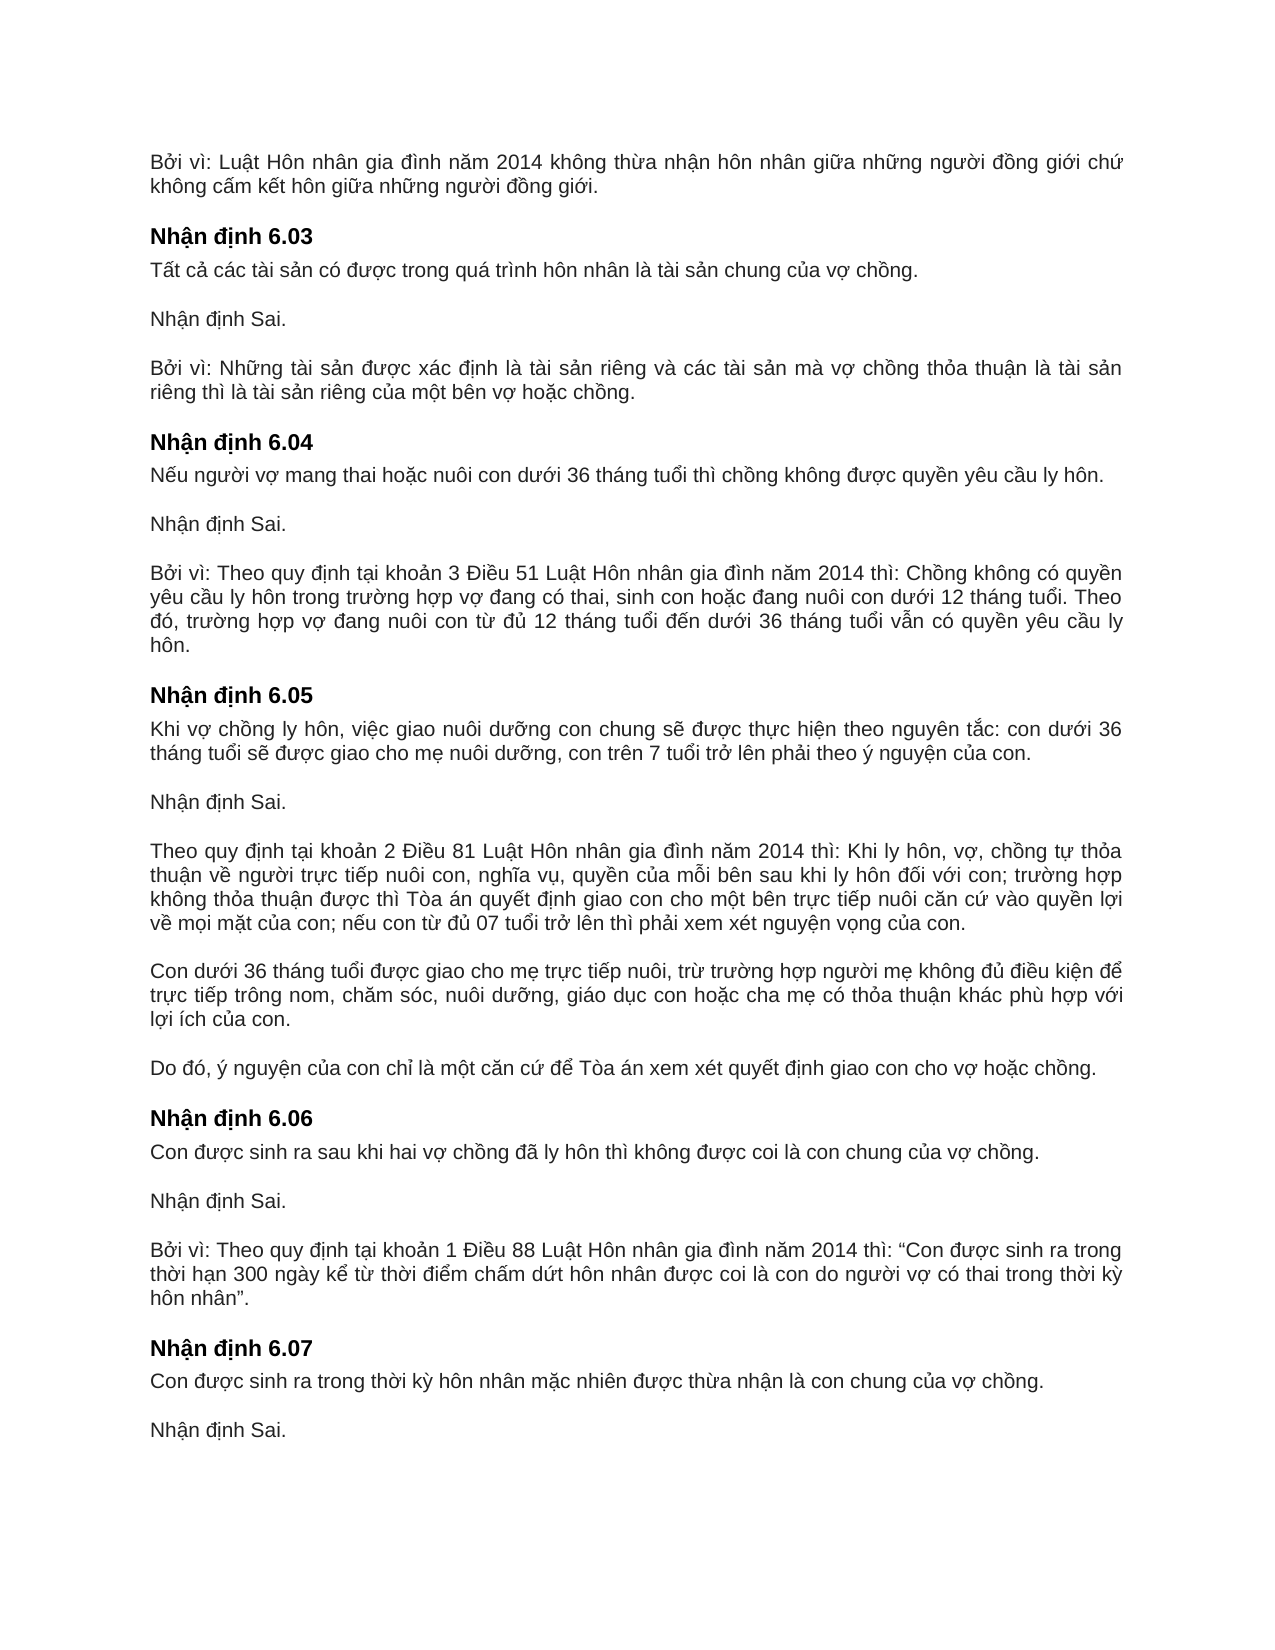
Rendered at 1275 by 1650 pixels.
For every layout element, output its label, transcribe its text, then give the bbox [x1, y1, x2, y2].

text Nhận định Sai. [150, 1189, 1125, 1213]
text Con được sinh ra trong thời kỳ hôn nhân mặc nhiên được thừa nhận là con chung của vợ chồng. [150, 1369, 1125, 1393]
text Bởi vì: Những tài sản được xác định là tài sản riêng và các tài sản mà vợ chồng thỏa thuận là tài sản riêng thì là tài sản riêng của một bên vợ hoặc chồng. [150, 356, 1125, 403]
subtitle Nhận định 6.04 [150, 428, 1125, 455]
subtitle Nhận định 6.06 [150, 1105, 1125, 1131]
text Bởi vì: Theo quy định tại khoản 1 Điều 88 Luật Hôn nhân gia đình năm 2014 thì: “Con được sinh ra trong thời hạn 300 ngày kể từ thời điểm chấm dứt hôn nhân được coi là con do người vợ có thai trong thời kỳ hôn nhân”. [150, 1238, 1125, 1309]
text Bởi vì: Luật Hôn nhân gia đình năm 2014 không thừa nhận hôn nhân giữa những người đồng giới chứ không cấm kết hôn giữa những người đồng giới. [150, 150, 1125, 198]
text Do đó, ý nguyện của con chỉ là một căn cứ để Tòa án xem xét quyết định giao con cho vợ hoặc chồng. [150, 1056, 1125, 1080]
text Nhận định Sai. [150, 512, 1125, 536]
text Nhận định Sai. [150, 307, 1125, 331]
text Nếu người vợ mang thai hoặc nuôi con dưới 36 tháng tuổi thì chồng không được quyền yêu cầu ly hôn. [150, 463, 1125, 487]
subtitle Nhận định 6.07 [150, 1334, 1125, 1361]
text Nhận định Sai. [150, 789, 1125, 813]
text Tất cả các tài sản có được trong quá trình hôn nhân là tài sản chung của vợ chồng. [150, 258, 1125, 282]
text Con được sinh ra sau khi hai vợ chồng đã ly hôn thì không được coi là con chung của vợ chồng. [150, 1140, 1125, 1164]
subtitle Nhận định 6.05 [150, 682, 1125, 708]
text Nhận định Sai. [150, 1418, 1125, 1442]
text Khi vợ chồng ly hôn, việc giao nuôi dưỡng con chung sẽ được thực hiện theo nguyên tắc: con dưới 36 tháng tuổi sẽ được giao cho mẹ nuôi dưỡng, con trên 7 tuổi trở lên phải theo ý nguyện của con. [150, 717, 1125, 764]
text Con dưới 36 tháng tuổi được giao cho mẹ trực tiếp nuôi, trừ trường hợp người mẹ không đủ điều kiện để trực tiếp trông nom, chăm sóc, nuôi dưỡng, giáo dục con hoặc cha mẹ có thỏa thuận khác phù hợp với lợi ích của con. [150, 959, 1125, 1031]
subtitle Nhận định 6.03 [150, 223, 1125, 249]
text Theo quy định tại khoản 2 Điều 81 Luật Hôn nhân gia đình năm 2014 thì: Khi ly hôn, vợ, chồng tự thỏa thuận về người trực tiếp nuôi con, nghĩa vụ, quyền của mỗi bên sau khi ly hôn đối với con; trường hợp không thỏa thuận được thì Tòa án quyết định giao con cho một bên trực tiếp nuôi căn cứ vào quyền lợi về mọi mặt của con; nếu con từ đủ 07 tuổi trở lên thì phải xem xét nguyện vọng của con. [150, 838, 1125, 934]
text Bởi vì: Theo quy định tại khoản 3 Điều 51 Luật Hôn nhân gia đình năm 2014 thì: Chồng không có quyền yêu cầu ly hôn trong trường hợp vợ đang có thai, sinh con hoặc đang nuôi con dưới 12 tháng tuổi. Theo đó, trường hợp vợ đang nuôi con từ đủ 12 tháng tuổi đến dưới 36 tháng tuổi vẫn có quyền yêu cầu ly hôn. [150, 561, 1125, 657]
